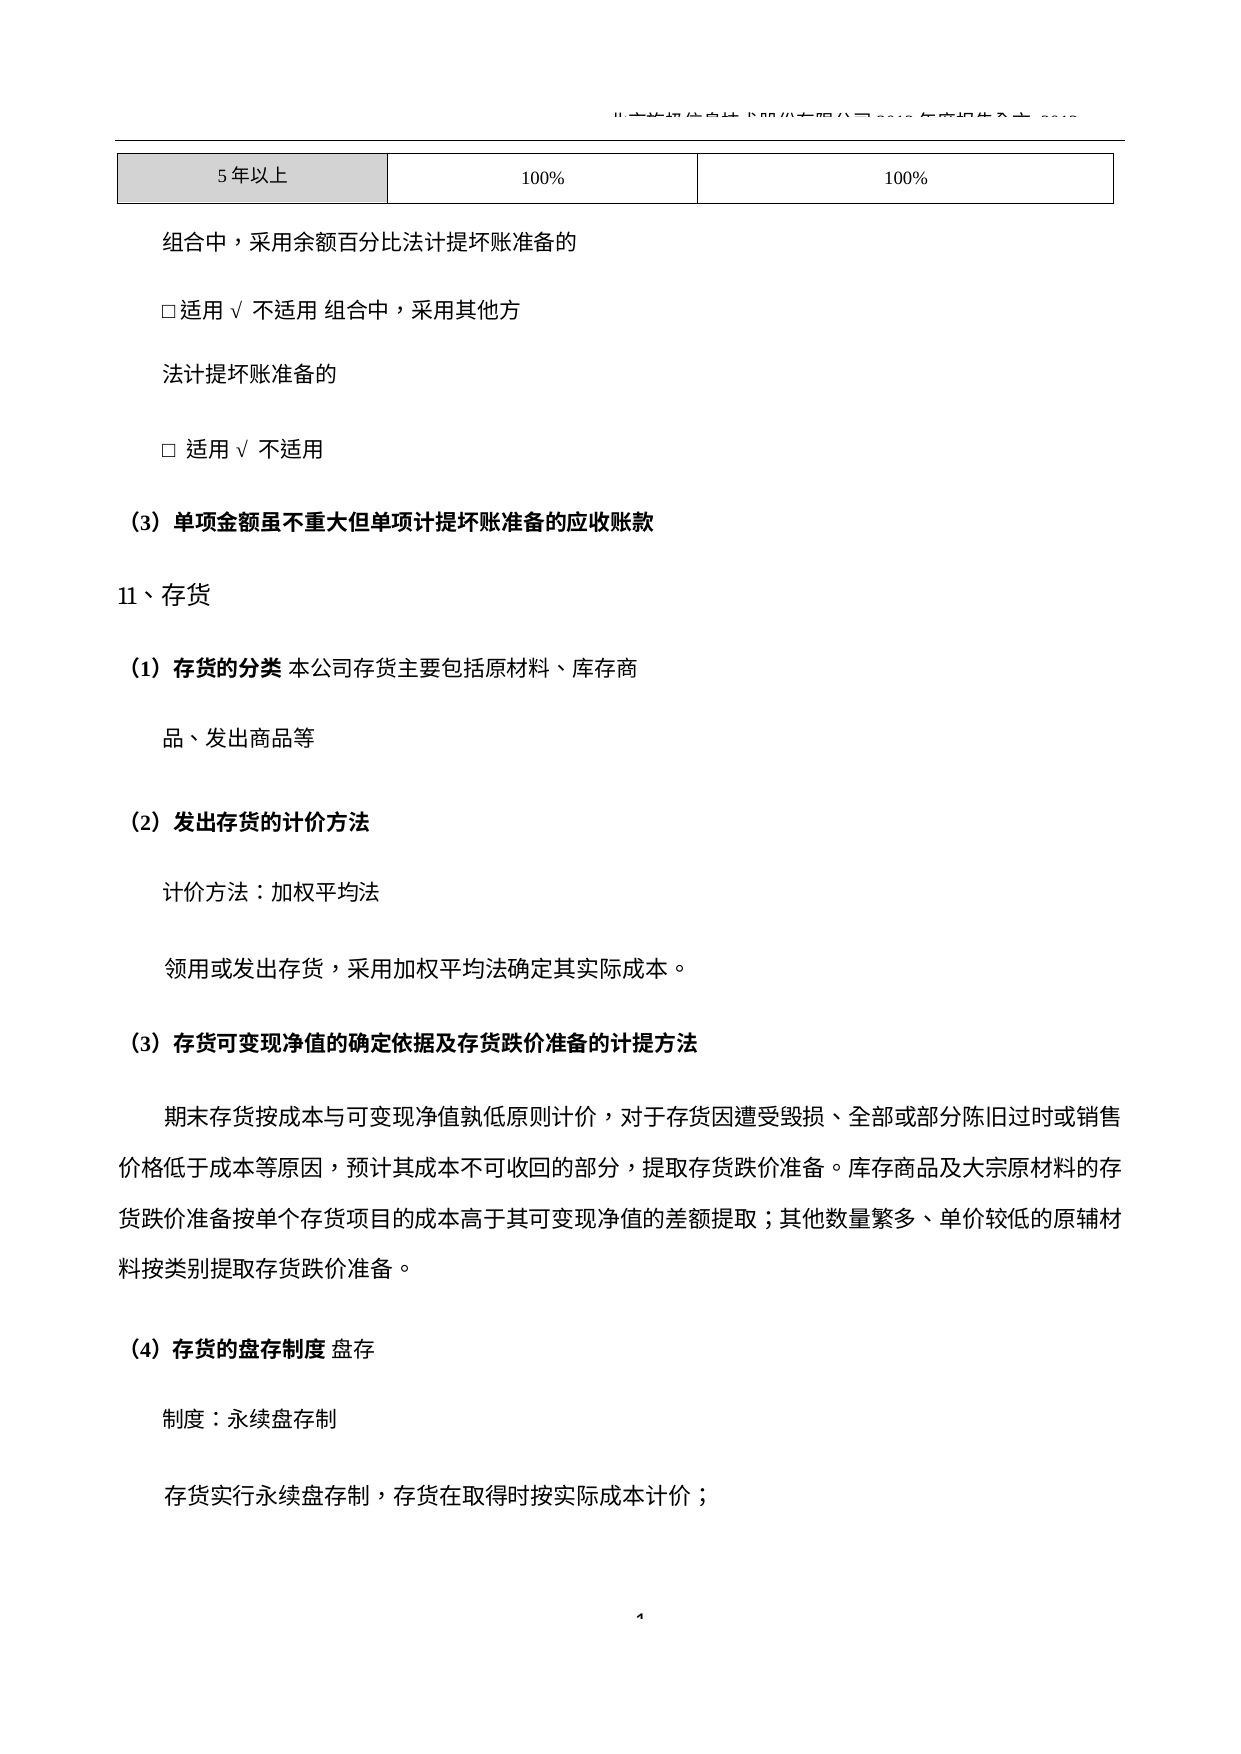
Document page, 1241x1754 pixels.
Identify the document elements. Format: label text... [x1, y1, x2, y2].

subtitle 11、存货 [118, 578, 1138, 612]
subtitle 存货实行永续盘存制，存货在取得时按实际成本计价； [164, 1480, 1138, 1511]
subtitle （3）单项金额虽不重大但单项计提坏账准备的应收账款 [118, 507, 1138, 537]
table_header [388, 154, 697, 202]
text （1）存货的分类 本公司存货主要包括原材料、库存商品、发出商品等 [118, 653, 667, 753]
text □ 适用 √ 不适用 组合中，采用其他方法计提坏账准备的 [162, 295, 536, 388]
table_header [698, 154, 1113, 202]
subtitle （3）存货可变现净值的确定依据及存货跌价准备的计提方法 [118, 1028, 1138, 1058]
text □ 适用 √ 不适用 [162, 434, 1138, 464]
text （4）存货的盘存制度 盘存制度：永续盘存制 [118, 1334, 383, 1434]
text （2）发出存货的计价方法 计价方法：加权平均法 [118, 807, 383, 907]
subtitle 领用或发出存货，采用加权平均法确定其实际成本。 [164, 953, 1138, 984]
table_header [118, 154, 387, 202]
text 组合中，采用余额百分比法计提坏账准备的 [162, 227, 1138, 257]
subtitle 期末存货按成本与可变现净值孰低原则计价，对于存货因遭受毁损、全部或部分陈旧过时或销售 价格低于成本等原因，预计其成本不可收回的部分，提取存货跌价准备。库存商品及大宗原材料的存 货跌价准备按单个存货项目的成本高于其可变现净值的差额提取；其他数量繁多、单价较低的原辅材 料按类别提取存货跌价准备。 [118, 1101, 1123, 1285]
